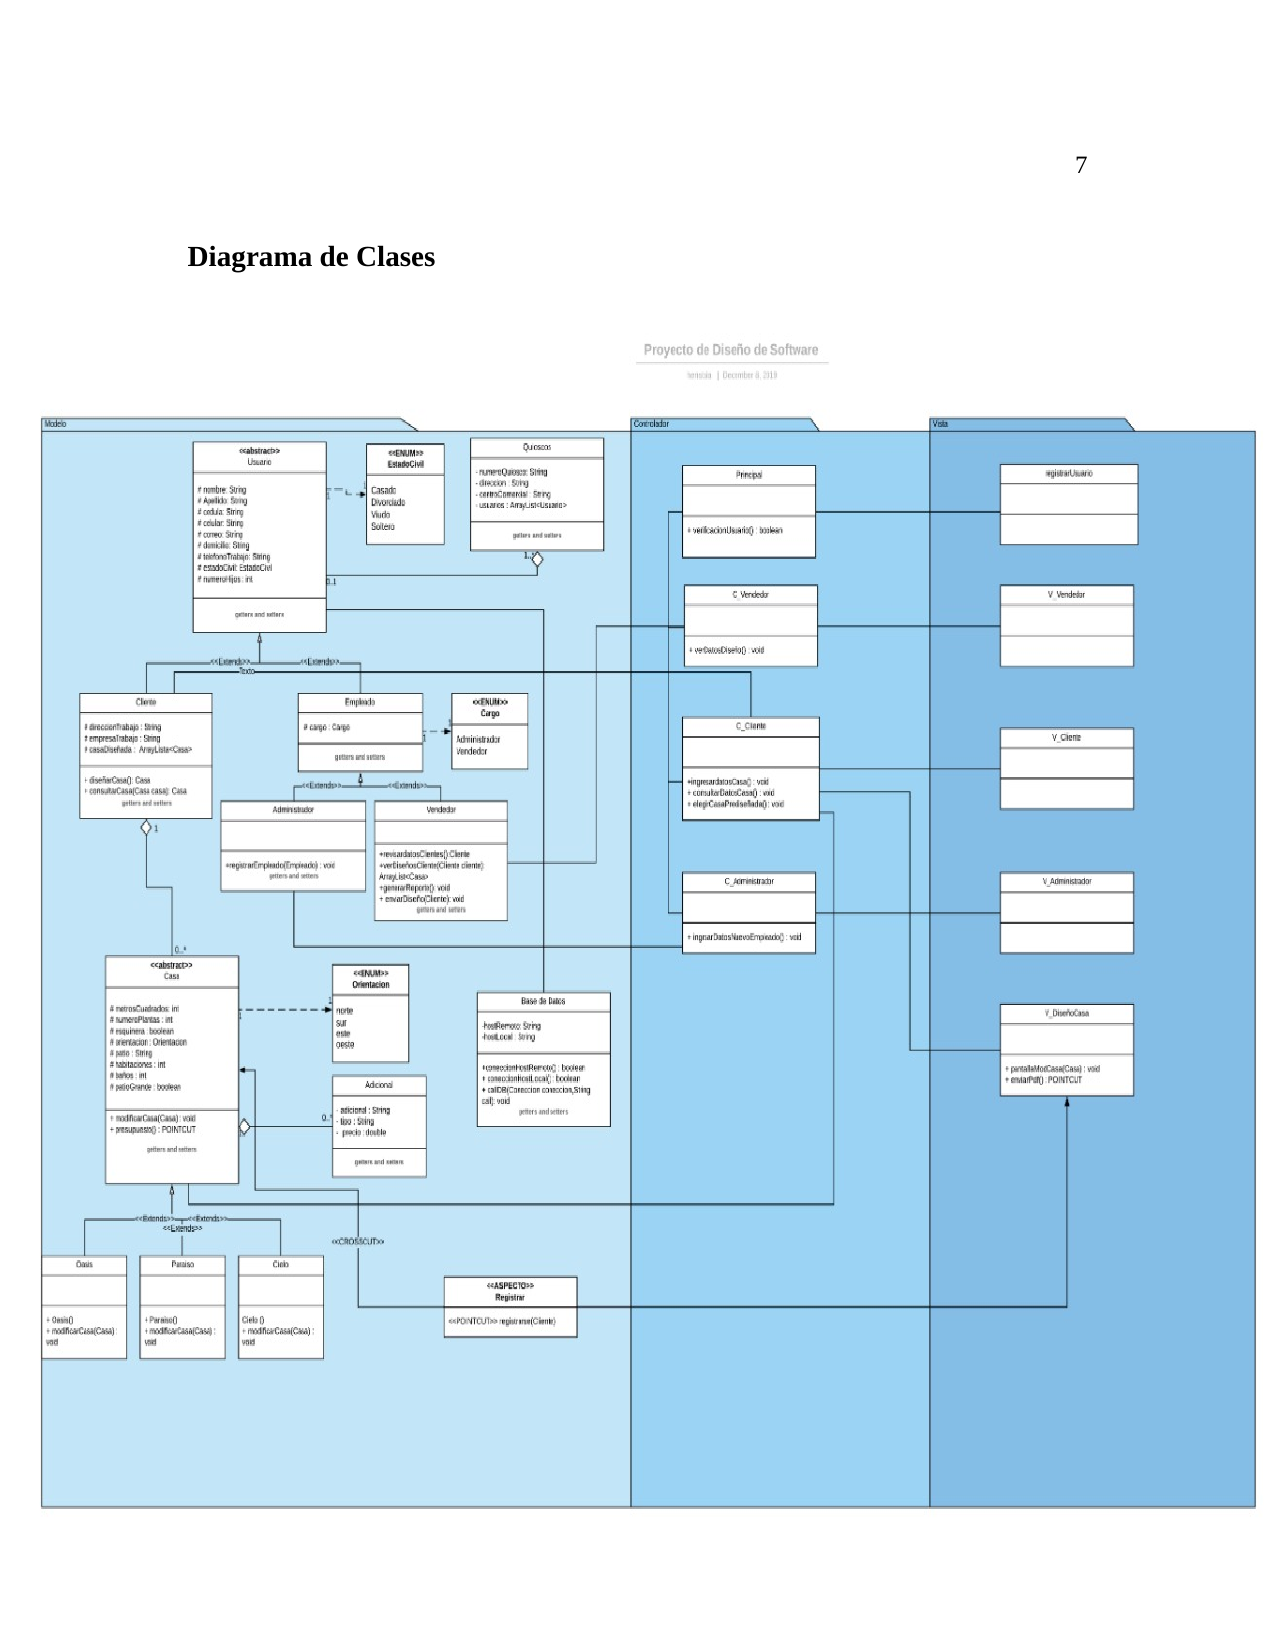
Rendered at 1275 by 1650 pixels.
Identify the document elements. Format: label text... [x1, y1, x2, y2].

picture [24, 323, 1264, 1539]
text Diagrama de Clases [187, 239, 1087, 272]
